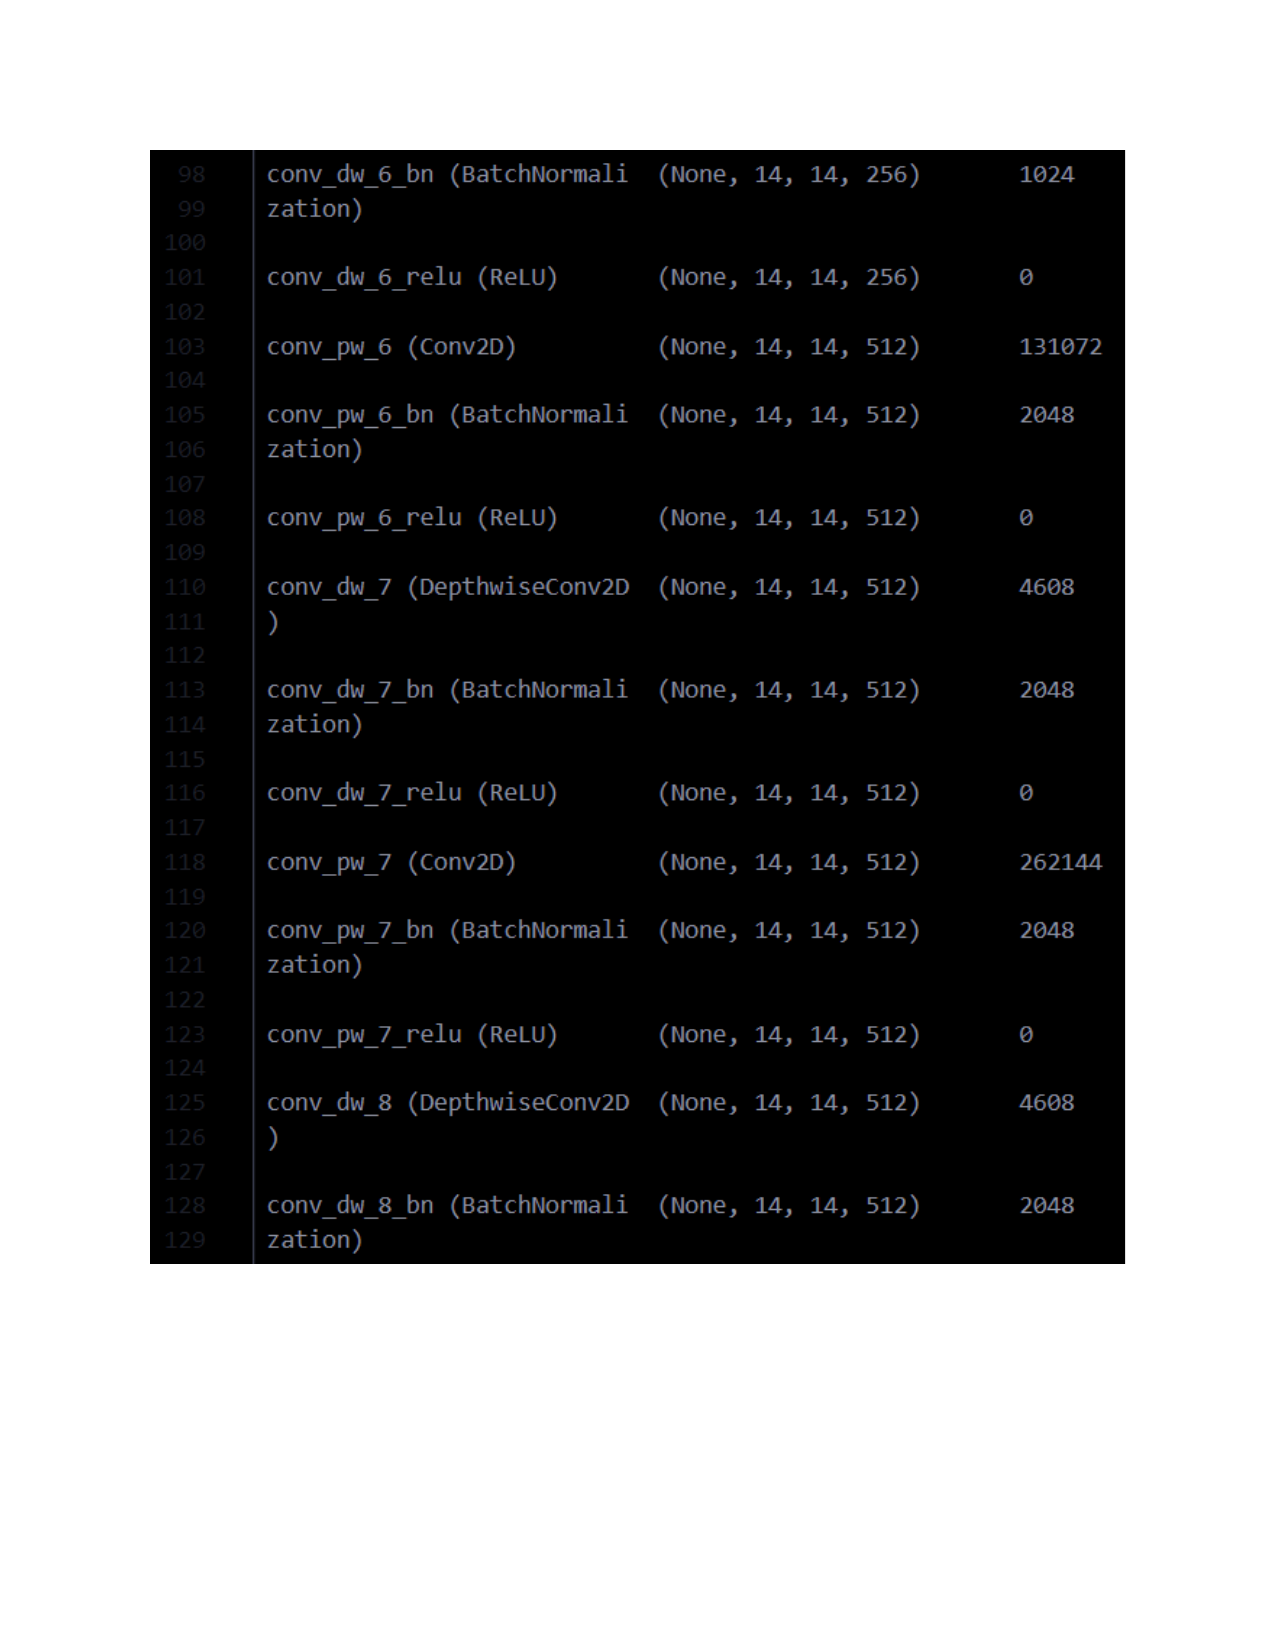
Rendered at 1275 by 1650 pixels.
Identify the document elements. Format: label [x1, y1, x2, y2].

picture [150, 150, 1125, 1264]
